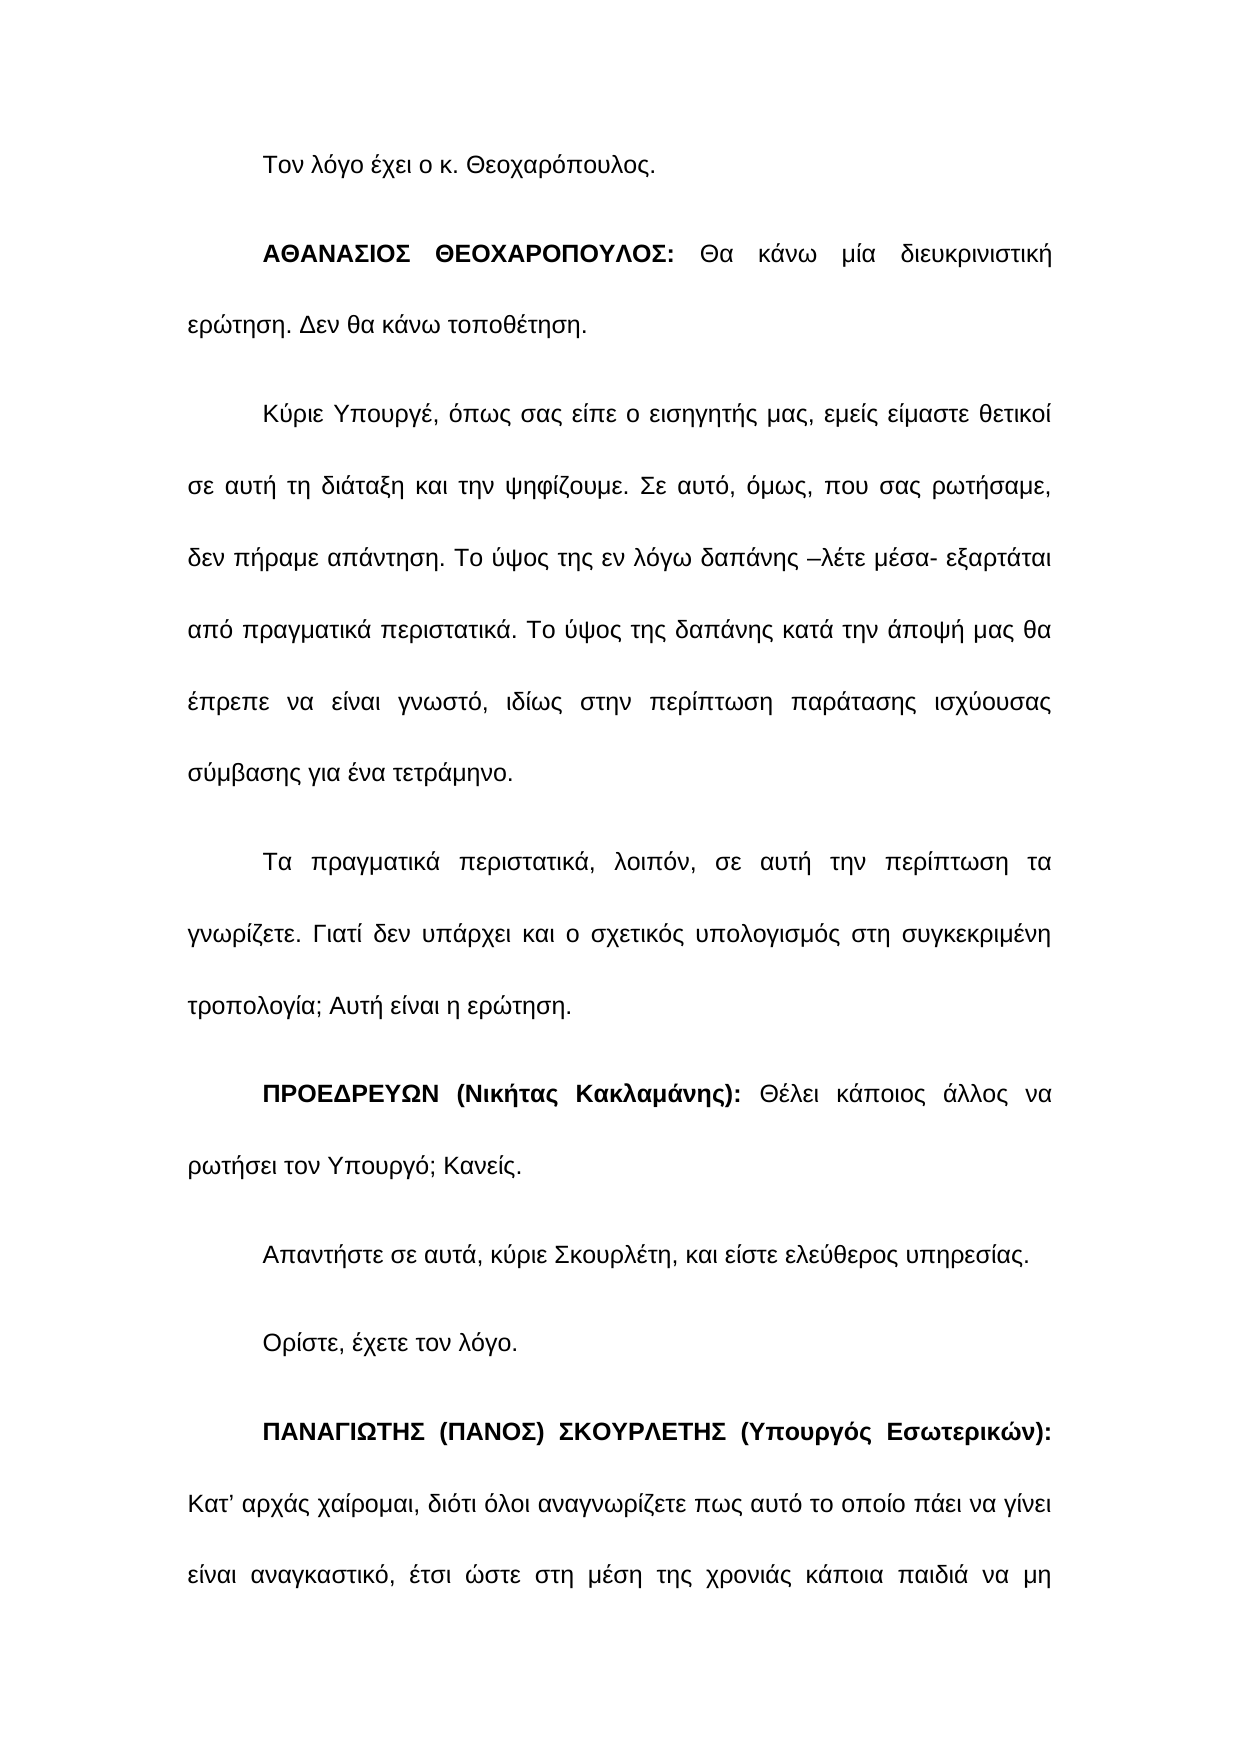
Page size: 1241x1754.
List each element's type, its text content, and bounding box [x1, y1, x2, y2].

text Τα πραγματικά περιστατικά, λοιπόν, σε αυτή την περίπτωση τα γνωρίζετε. Γιατί δεν υπάρχει και ο σχετικός υπολογισμός στη συγκεκριμένη τροπολογία; Αυτή είναι η ερώτηση. [187, 847, 1053, 1019]
text Ορίστε, έχετε τον λόγο. [187, 1328, 1053, 1357]
text ΑΘΑΝΑΣΙΟΣ ΘΕΟΧΑΡΟΠΟΥΛΟΣ: Θα κάνω μία διευκρινιστική ερώτηση. Δεν θα κάνω τοποθέτηση. [187, 238, 1053, 339]
text Τον λόγο έχει ο κ. Θεοχαρόπουλος. [187, 150, 1053, 179]
text ΠΡΟΕΔΡΕΥΩΝ (Νικήτας Κακλαμάνης): Θέλει κάποιος άλλος να ρωτήσει τον Υπουργό; Κανείς. [187, 1079, 1053, 1180]
text Απαντήστε σε αυτά, κύριε Σκουρλέτη, και είστε ελεύθερος υπηρεσίας. [187, 1239, 1053, 1268]
text Κύριε Υπουργέ, όπως σας είπε ο εισηγητής μας, εμείς είμαστε θετικοί σε αυτή τη διάταξη και την ψηφίζουμε. Σε αυτό, όμως, που σας ρωτήσαμε, δεν πήραμε απάντηση. Το ύψος της εν λόγω δαπάνης –λέτε μέσα- εξαρτάται από πραγματικά περιστατικά. Το ύψος της δαπάνης κατά την άποψή μας θα έπρεπε να είναι γνωστό, ιδίως στην περίπτωση παράτασης ισχύουσας σύμβασης για ένα τετράμηνο. [187, 399, 1053, 787]
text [187, 1417, 1053, 1589]
